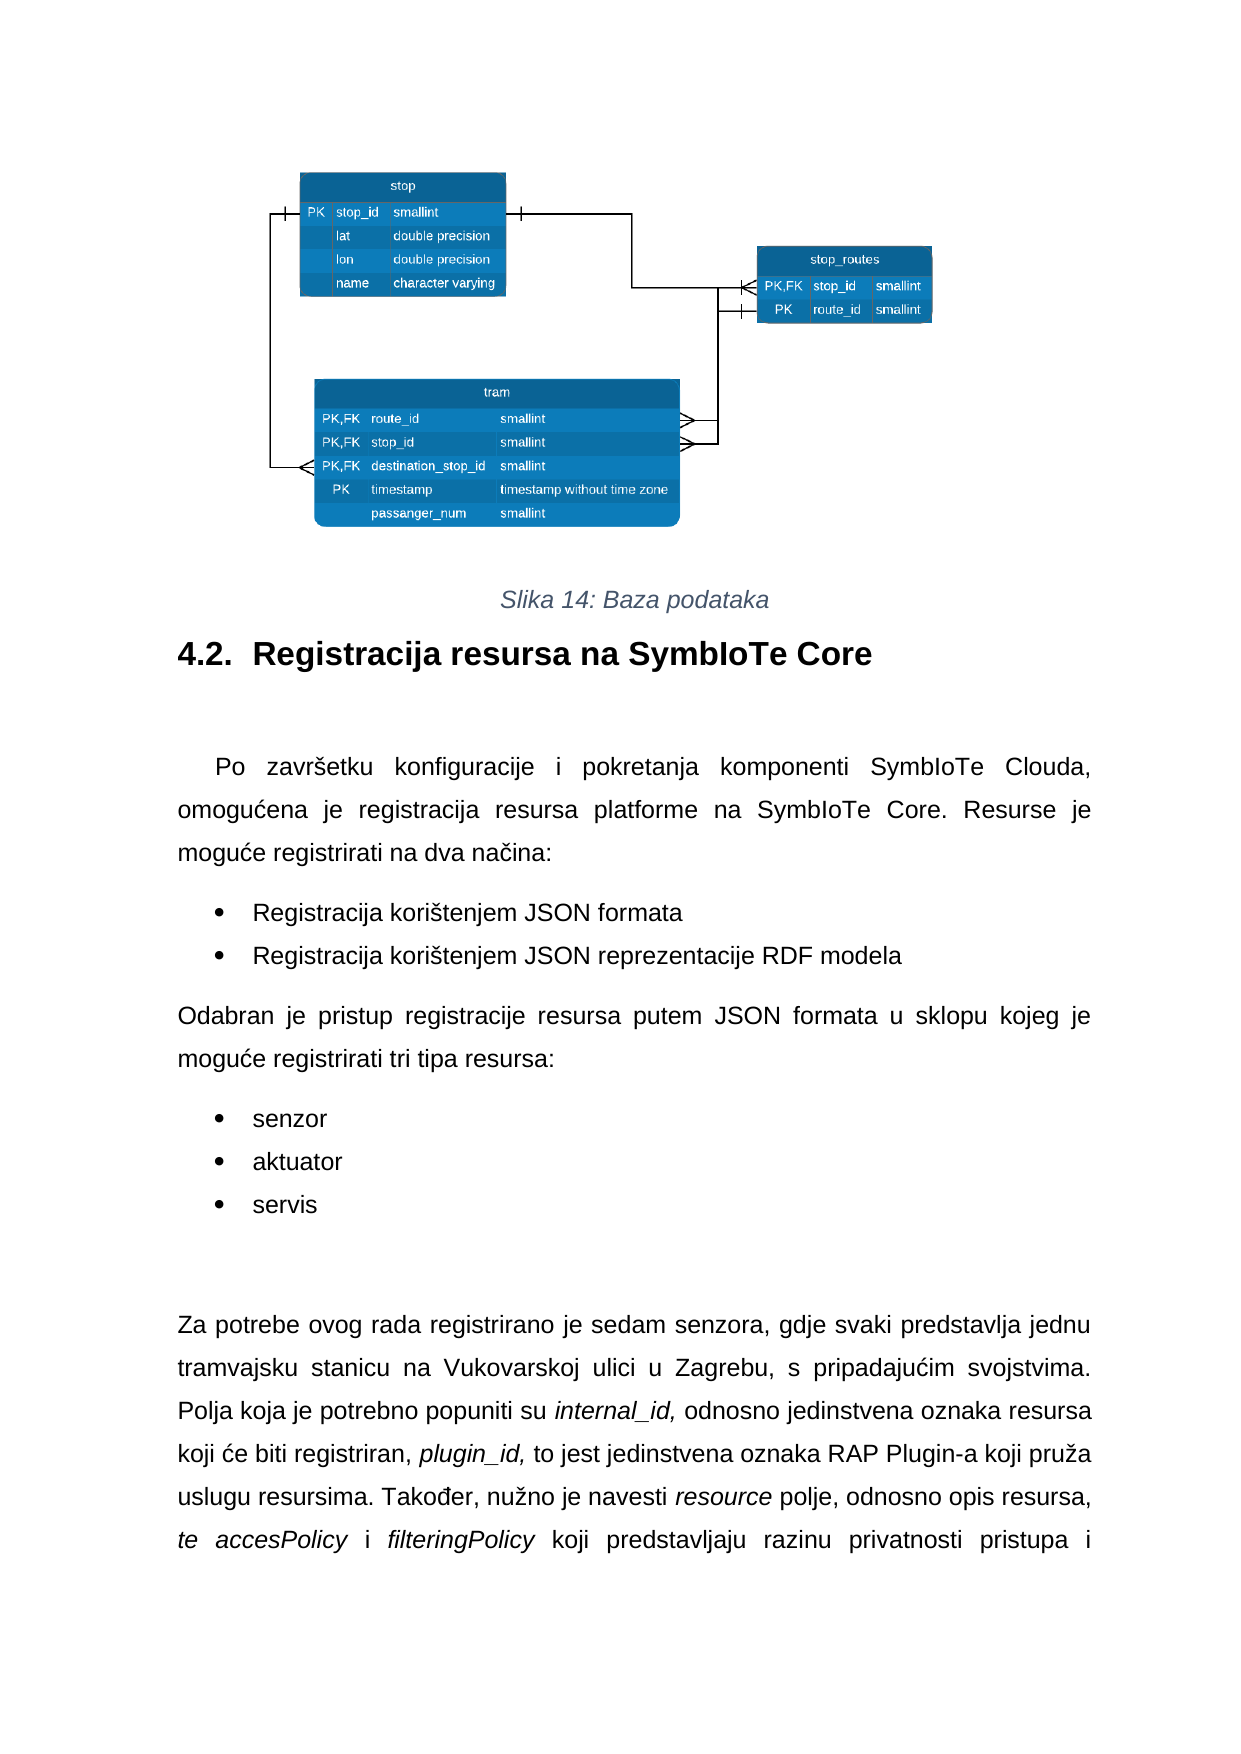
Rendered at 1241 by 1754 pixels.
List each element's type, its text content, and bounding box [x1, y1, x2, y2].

text Odabran je pristup registracije resursa putem JSON formata u sklopu kojeg je moguće registrirati tri tipa resursa: [177, 1001, 1092, 1073]
list Registracija korištenjem JSON formata [215, 898, 1092, 926]
picture [177, 147, 1023, 554]
text Po završetku konfiguracije i pokretanja komponenti SymbIoTe Clouda, omogućena je registracija resursa platforme na SymbIoTe Core. Resurse je moguće registrirati na dva načina: [177, 752, 1092, 867]
list senzor [215, 1104, 1092, 1132]
list aktuator [215, 1147, 1092, 1176]
list servis [215, 1190, 1092, 1219]
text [177, 1310, 1092, 1554]
text Slika 14: Baza podataka [177, 584, 1092, 613]
subtitle Registracija resursa na SymbIoTe Core [177, 634, 1092, 673]
list Registracija korištenjem JSON reprezentacije RDF modela [215, 941, 1092, 970]
